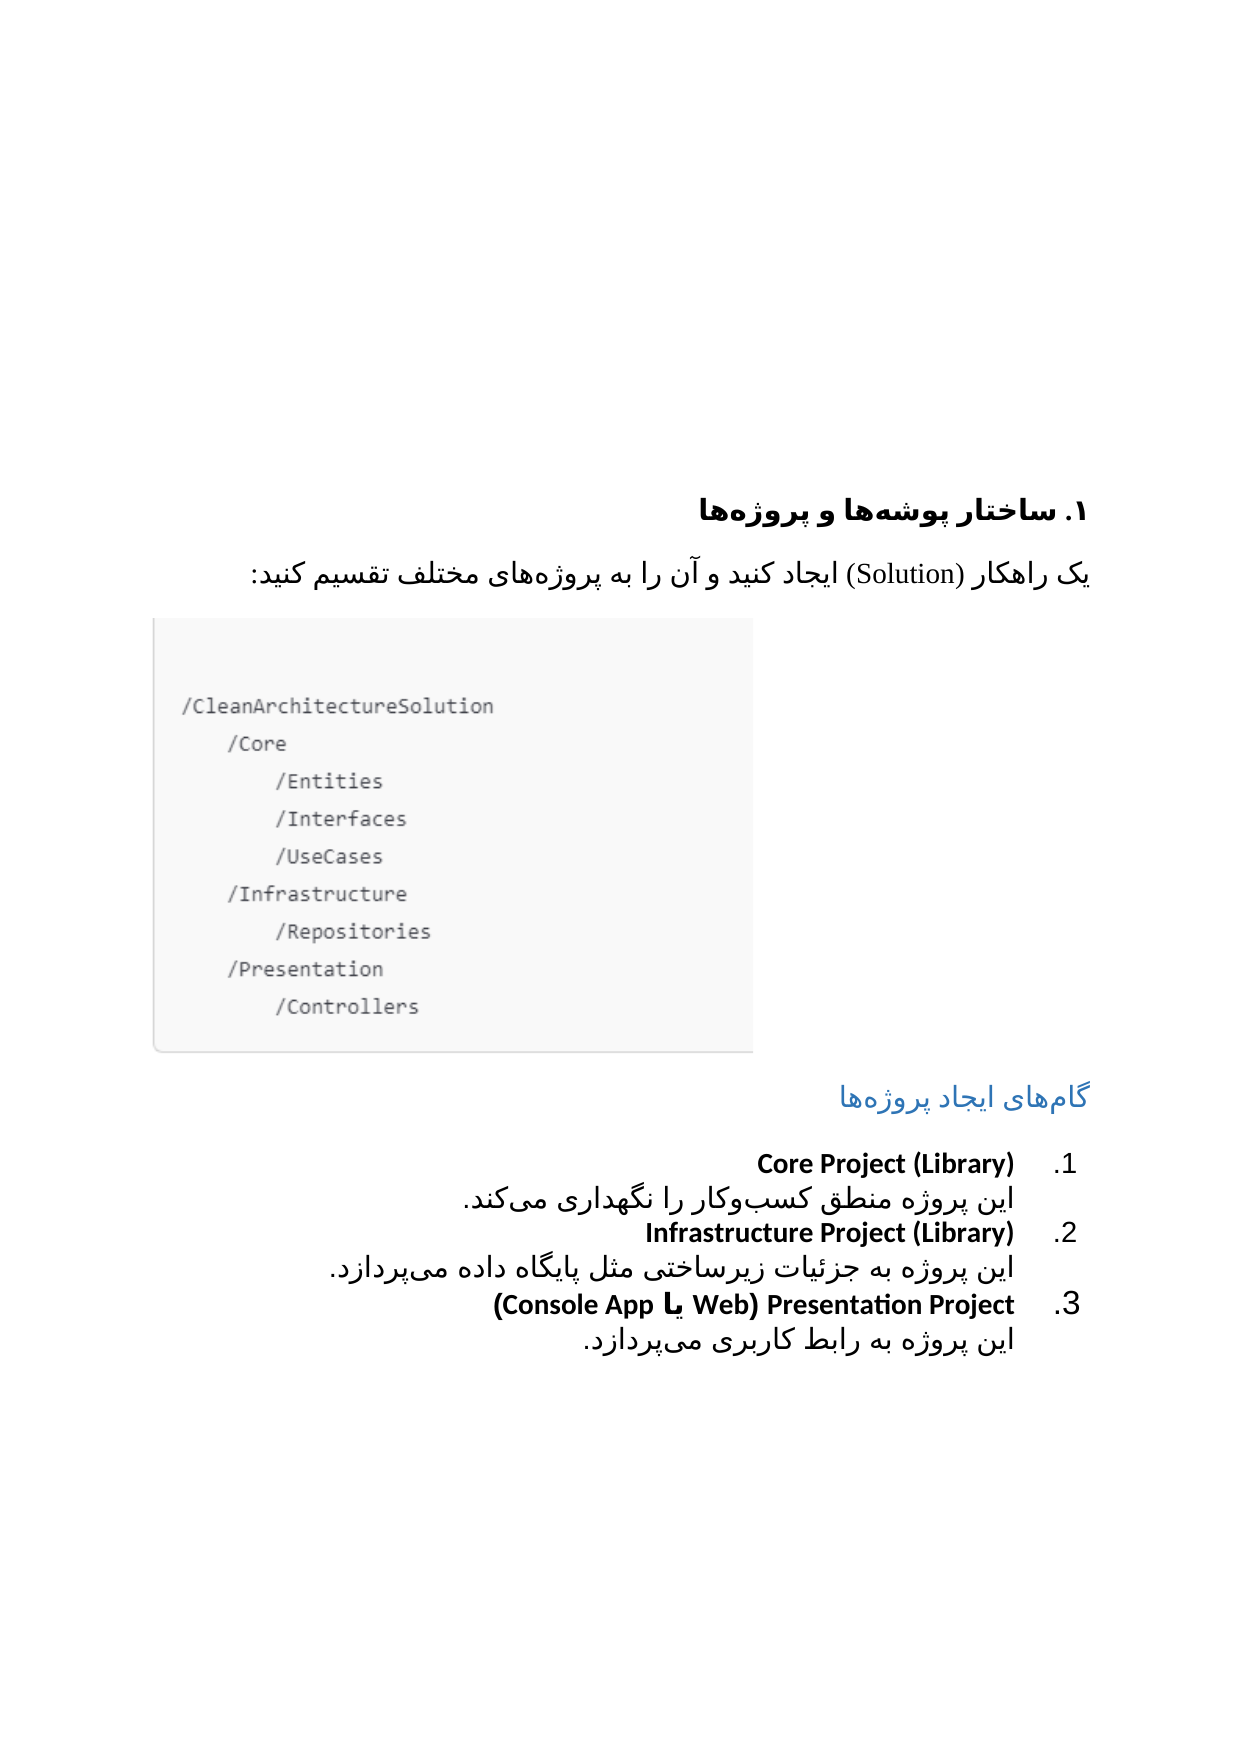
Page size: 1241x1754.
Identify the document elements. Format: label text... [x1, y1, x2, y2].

text ۱. ساختار پوشه‌ها و پروژه‌ها [150, 493, 1090, 527]
list Presentation Project (Web یا Console App) این پروژه به رابط کاربری می‌پردازد. [150, 1283, 1053, 1356]
list Infrastructure Project (Library) این پروژه به جزئیات زیرساختی مثل پایگاه داده می‌پردازد. [150, 1214, 1053, 1283]
subtitle گام‌های ایجاد پروژه‌ها [150, 1080, 1090, 1113]
picture [150, 618, 754, 1061]
list Core Project (Library) این پروژه منطق کسب‌وکار را نگهداری می‌کند. [150, 1145, 1053, 1214]
text یک راهکار (Solution) ایجاد کنید و آن را به پروژه‌های مختلف تقسیم کنید: [150, 556, 1090, 589]
